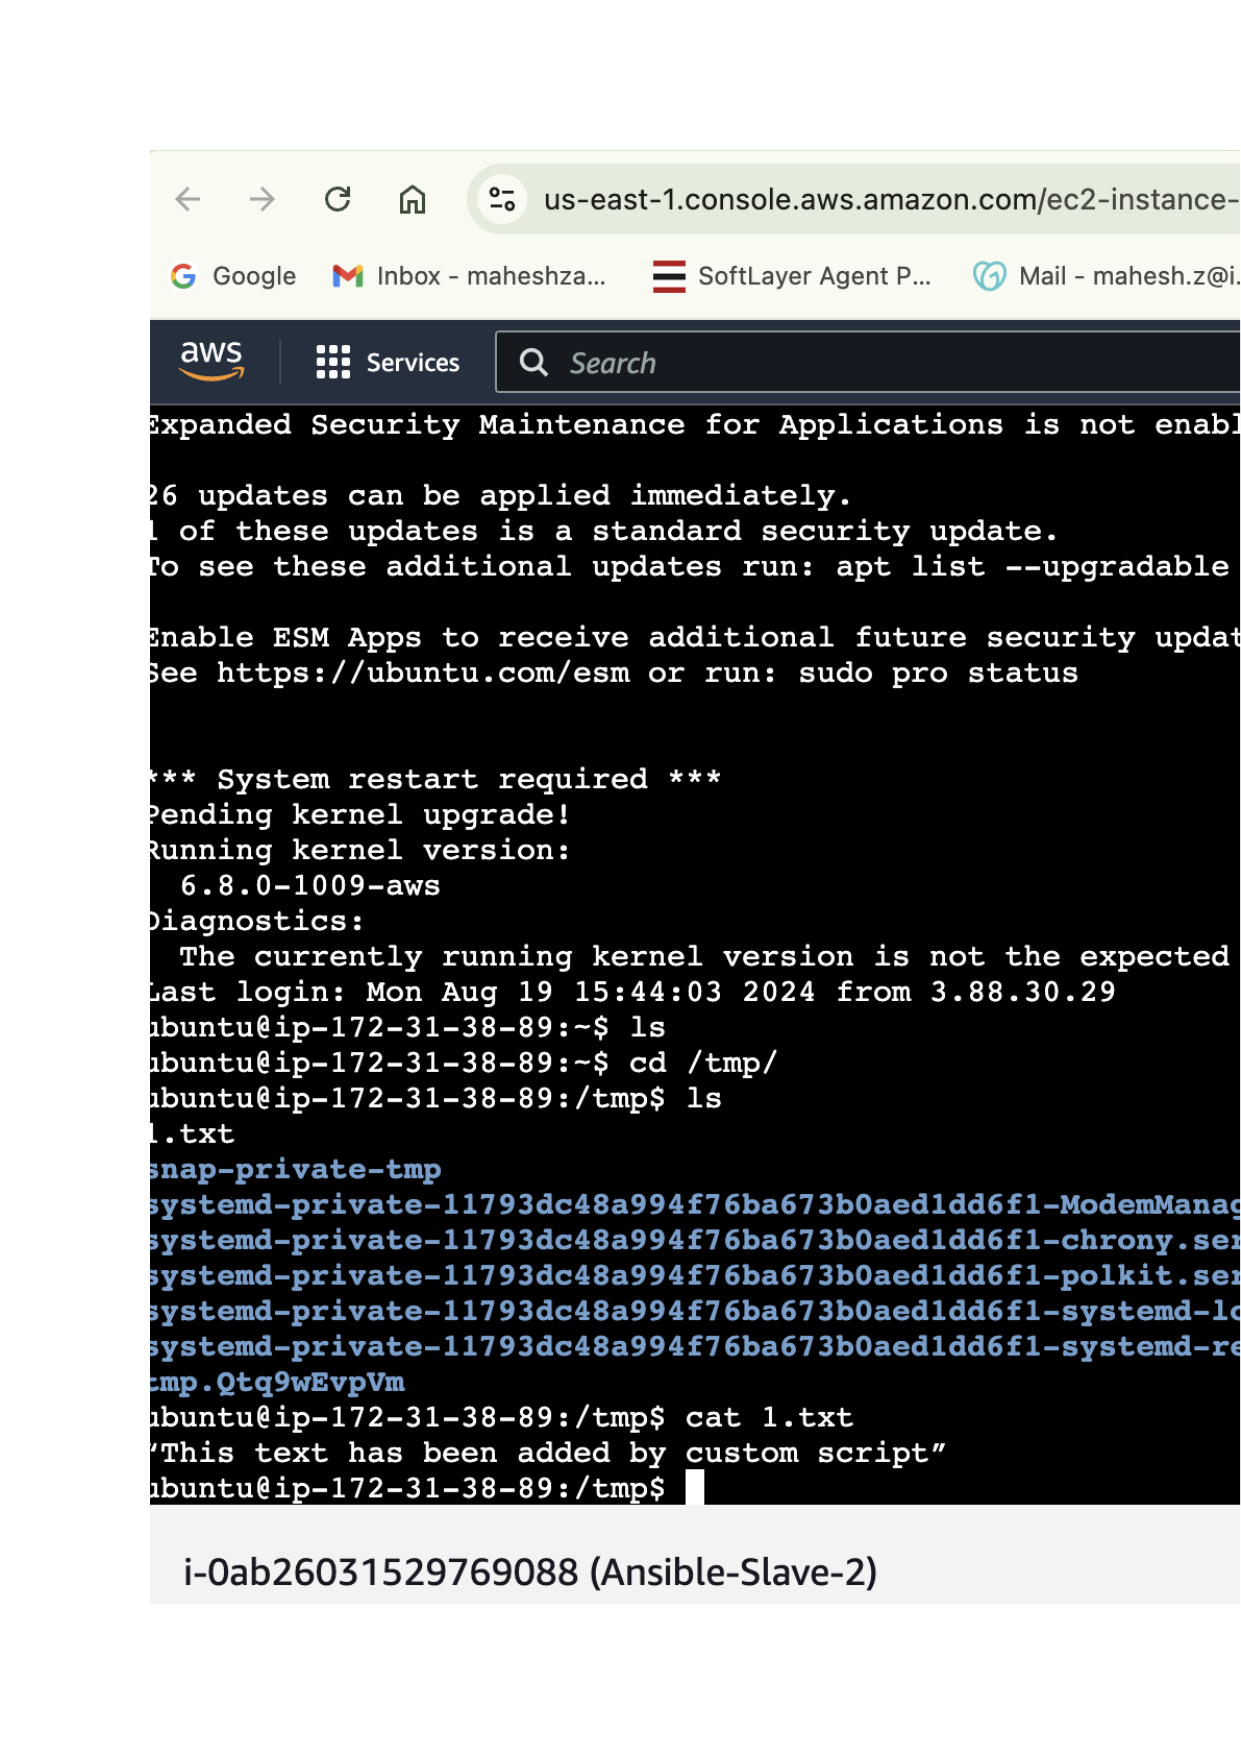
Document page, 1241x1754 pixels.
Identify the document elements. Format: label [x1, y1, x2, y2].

picture [150, 150, 1241, 1604]
